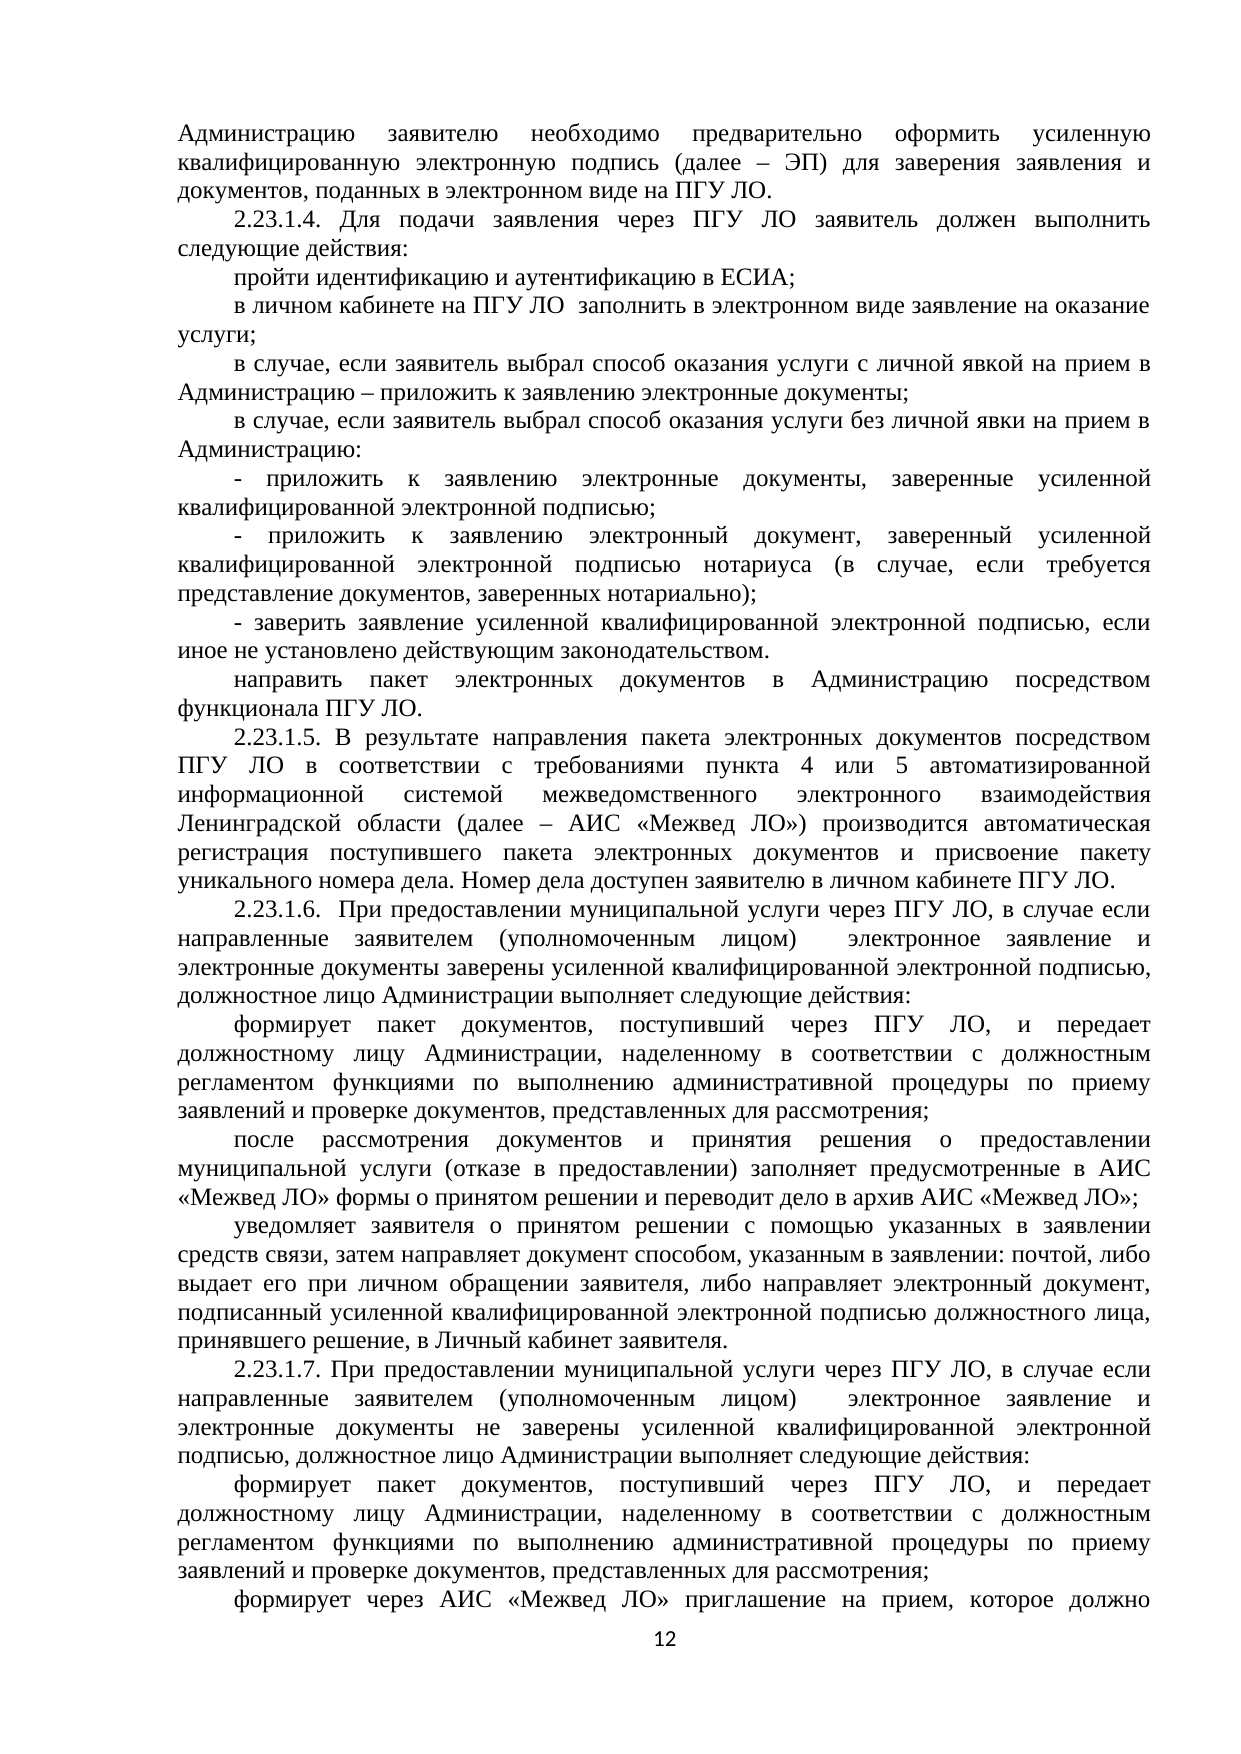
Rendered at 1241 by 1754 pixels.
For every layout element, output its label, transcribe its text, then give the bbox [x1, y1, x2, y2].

text формирует пакет документов, поступивший через ПГУ ЛО, и передает должностному лицу Администрации, наделенному в соответствии с должностным регламентом функциями по выполнению административной процедуры по приему заявлений и проверке документов, представленных для рассмотрения; [177, 1009, 1152, 1124]
text 2.23.1.6. При предоставлении муниципальной услуги через ПГУ ЛО, в случае если направленные заявителем (уполномоченным лицом) электронное заявление и электронные документы заверены усиленной квалифицированной электронной подписью, должностное лицо Администрации выполняет следующие действия: [177, 894, 1152, 1009]
text 2.23.1.7. При предоставлении муниципальной услуги через ПГУ ЛО, в случае если направленные заявителем (уполномоченным лицом) электронное заявление и электронные документы не заверены усиленной квалифицированной электронной подписью, должностное лицо Администрации выполняет следующие действия: [177, 1354, 1152, 1469]
text - приложить к заявлению электронные документы, заверенные усиленной квалифицированной электронной подписью; [177, 463, 1152, 521]
text пройти идентификацию и аутентификацию в ЕСИА; [177, 262, 1152, 291]
text в личном кабинете на ПГУ ЛО заполнить в электронном виде заявление на оказание услуги; [177, 291, 1152, 348]
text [177, 1584, 1152, 1613]
text уведомляет заявителя о принятом решении с помощью указанных в заявлении средств связи, затем направляет документ способом, указанным в заявлении: почтой, либо выдает его при личном обращении заявителя, либо направляет электронный документ, подписанный усиленной квалифицированной электронной подписью должностного лица, принявшего решение, в Личный кабинет заявителя. [177, 1211, 1152, 1354]
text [177, 118, 1152, 204]
text в случае, если заявитель выбрал способ оказания услуги с личной явкой на прием в Администрацию – приложить к заявлению электронные документы; [177, 348, 1152, 406]
text формирует пакет документов, поступивший через ПГУ ЛО, и передает должностному лицу Администрации, наделенному в соответствии с должностным регламентом функциями по выполнению административной процедуры по приему заявлений и проверке документов, представленных для рассмотрения; [177, 1469, 1152, 1584]
text 2.23.1.5. В результате направления пакета электронных документов посредством ПГУ ЛО в соответствии с требованиями пункта 4 или 5 автоматизированной информационной системой межведомственного электронного взаимодействия Ленинградской области (далее – АИС «Межвед ЛО») производится автоматическая регистрация поступившего пакета электронных документов и присвоение пакету уникального номера дела. Номер дела доступен заявителю в личном кабинете ПГУ ЛО. [177, 722, 1152, 894]
text - приложить к заявлению электронный документ, заверенный усиленной квалифицированной электронной подписью нотариуса (в случае, если требуется представление документов, заверенных нотариально); [177, 521, 1152, 607]
text в случае, если заявитель выбрал способ оказания услуги без личной явки на прием в Администрацию: [177, 406, 1152, 463]
text 2.23.1.4. Для подачи заявления через ПГУ ЛО заявитель должен выполнить следующие действия: [177, 204, 1152, 262]
text - заверить заявление усиленной квалифицированной электронной подписью, если иное не установлено действующим законодательством. [177, 607, 1152, 664]
text направить пакет электронных документов в Администрацию посредством функционала ПГУ ЛО. [177, 664, 1152, 722]
text после рассмотрения документов и принятия решения о предоставлении муниципальной услуги (отказе в предоставлении) заполняет предусмотренные в АИС «Межвед ЛО» формы о принятом решении и переводит дело в архив АИС «Межвед ЛО»; [177, 1124, 1152, 1211]
